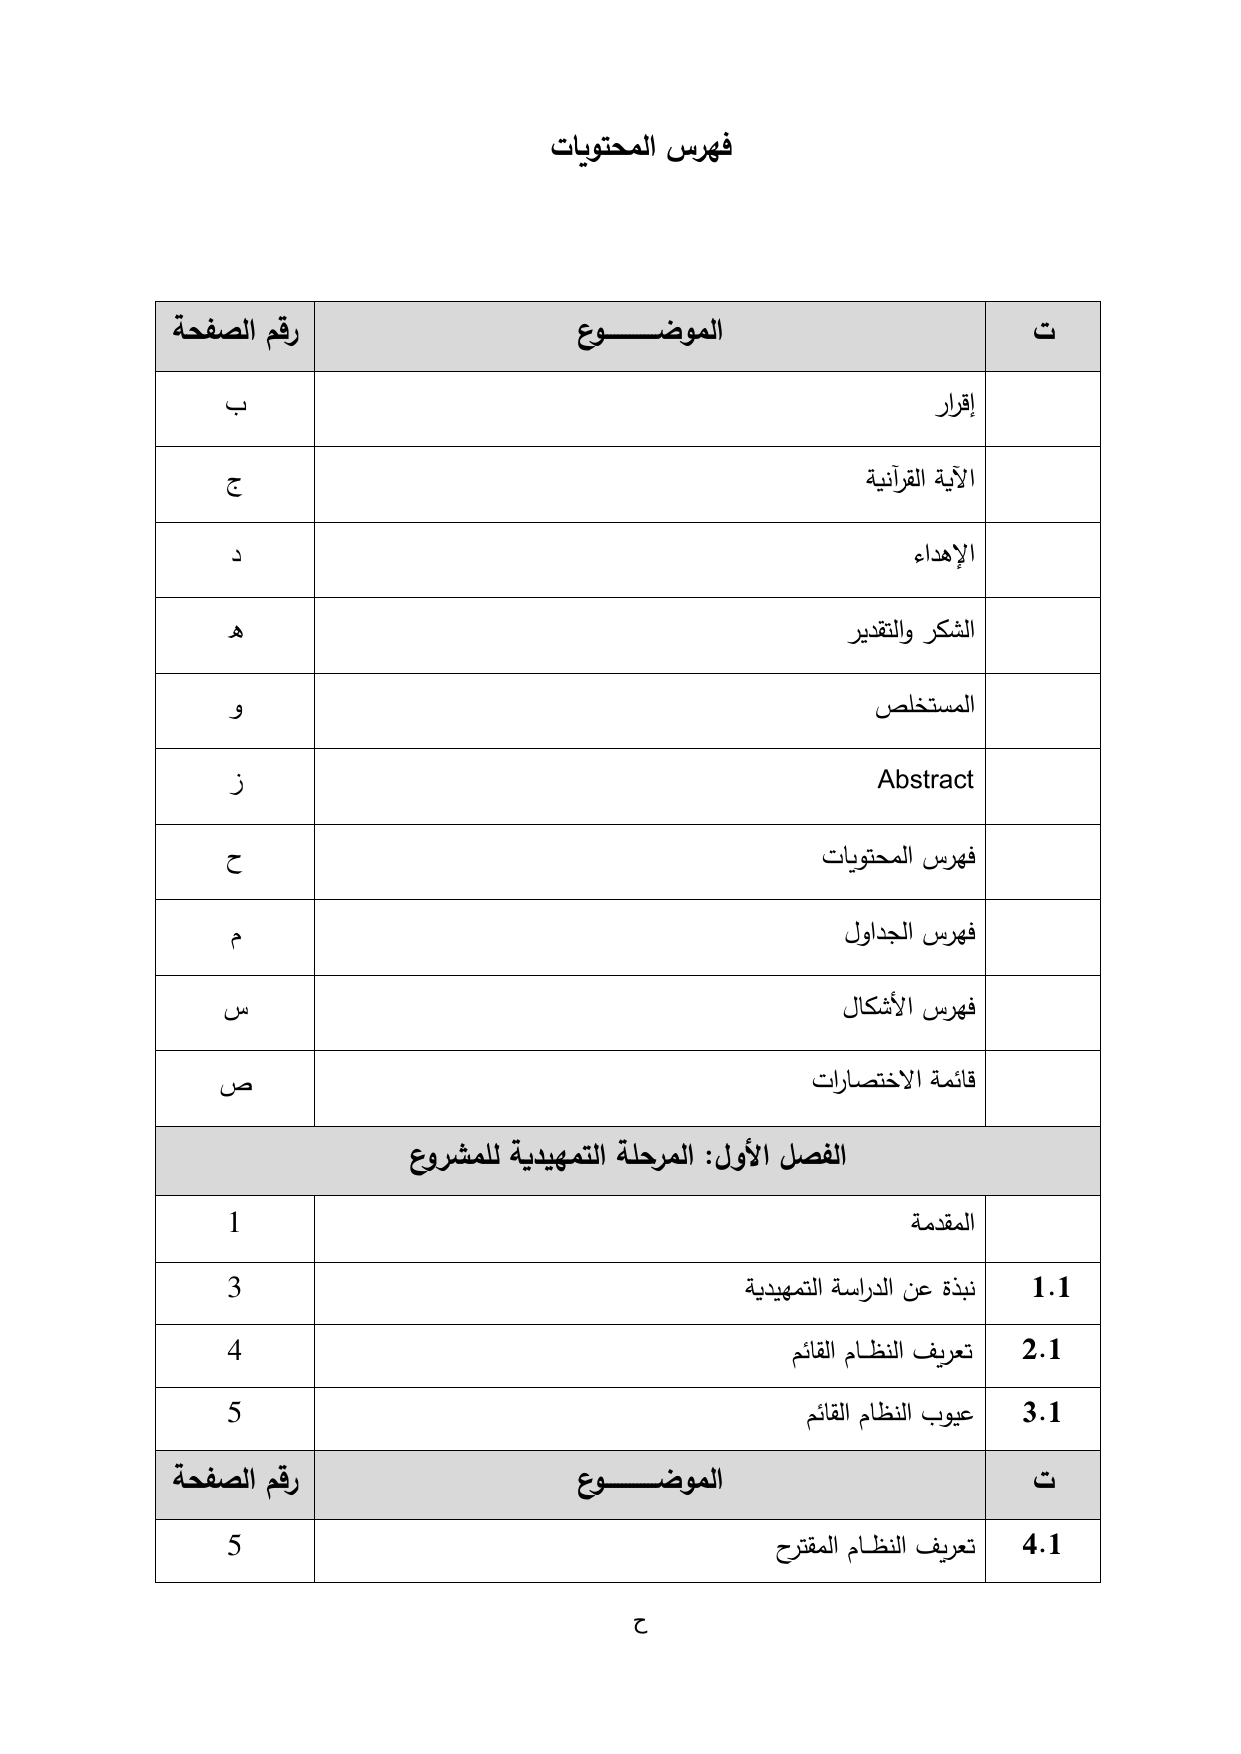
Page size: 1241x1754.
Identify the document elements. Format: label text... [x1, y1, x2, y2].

table_cell [986, 825, 1100, 899]
table_cell د [156, 523, 314, 597]
table_cell [986, 1196, 1100, 1262]
table_cell [986, 976, 1100, 1050]
table_cell س [156, 976, 314, 1050]
table_cell إقرار [315, 372, 985, 446]
table_cell ب [156, 372, 314, 446]
table_cell فهرس الجداول [315, 900, 985, 975]
table_cell نبذة عن الدراسة التمهيدية [315, 1263, 985, 1324]
text فهرس المحتويات [187, 118, 1092, 173]
table_cell و [156, 674, 314, 748]
table_cell ص [156, 1051, 314, 1126]
table_cell 5 [156, 1520, 314, 1582]
table_cell تعريف النظـــام المقترح [315, 1520, 985, 1582]
table_cell رقم الصفحة [156, 1451, 314, 1519]
table_cell فهرس المحتويات [315, 825, 985, 899]
table_cell [986, 523, 1100, 597]
table_cell [986, 447, 1100, 522]
table_cell Abstract [315, 749, 985, 824]
table_cell [986, 900, 1100, 975]
table_cell ج [156, 447, 314, 522]
table_cell 2.1 [986, 1325, 1100, 1387]
table_cell تعريف النظـــام القائم [315, 1325, 985, 1387]
table_cell م [156, 900, 314, 975]
table_cell 5 [156, 1388, 314, 1450]
table_cell 1 [156, 1196, 314, 1262]
table_cell ز [156, 749, 314, 824]
table_cell المقدمة [315, 1196, 985, 1262]
table_header رقم الصفحة [156, 302, 314, 371]
table_cell عيوب النظام القائم [315, 1388, 985, 1450]
table_cell 4.1 [986, 1520, 1100, 1582]
table_cell ت [986, 1451, 1100, 1519]
table_cell الآية القرآنية [315, 447, 985, 522]
table_cell قائمة الاختصارات [315, 1051, 985, 1126]
table_cell [986, 598, 1100, 673]
table_cell فهرس الأشكال [315, 976, 985, 1050]
table_cell 3 [156, 1263, 314, 1324]
table_cell الإهداء [315, 523, 985, 597]
table_cell ح [156, 825, 314, 899]
table_cell 3.1 [986, 1388, 1100, 1450]
table_cell [986, 749, 1100, 824]
table_header ت [986, 302, 1100, 371]
table_cell ه [156, 598, 314, 673]
table_cell الفصل الأول: المرحلة التمهيدية للمشروع [156, 1127, 1100, 1195]
table_cell [986, 674, 1100, 748]
table_cell المستخلص [315, 674, 985, 748]
table_cell 4 [156, 1325, 314, 1387]
table_cell [986, 1051, 1100, 1126]
table_cell الموضــــــــــــــوع [315, 1451, 985, 1519]
table_cell 1.1 [986, 1263, 1100, 1324]
table_cell الشكر والتقدير [315, 598, 985, 673]
table_header الموضــــــــــــــوع [315, 302, 985, 371]
table_cell [986, 372, 1100, 446]
